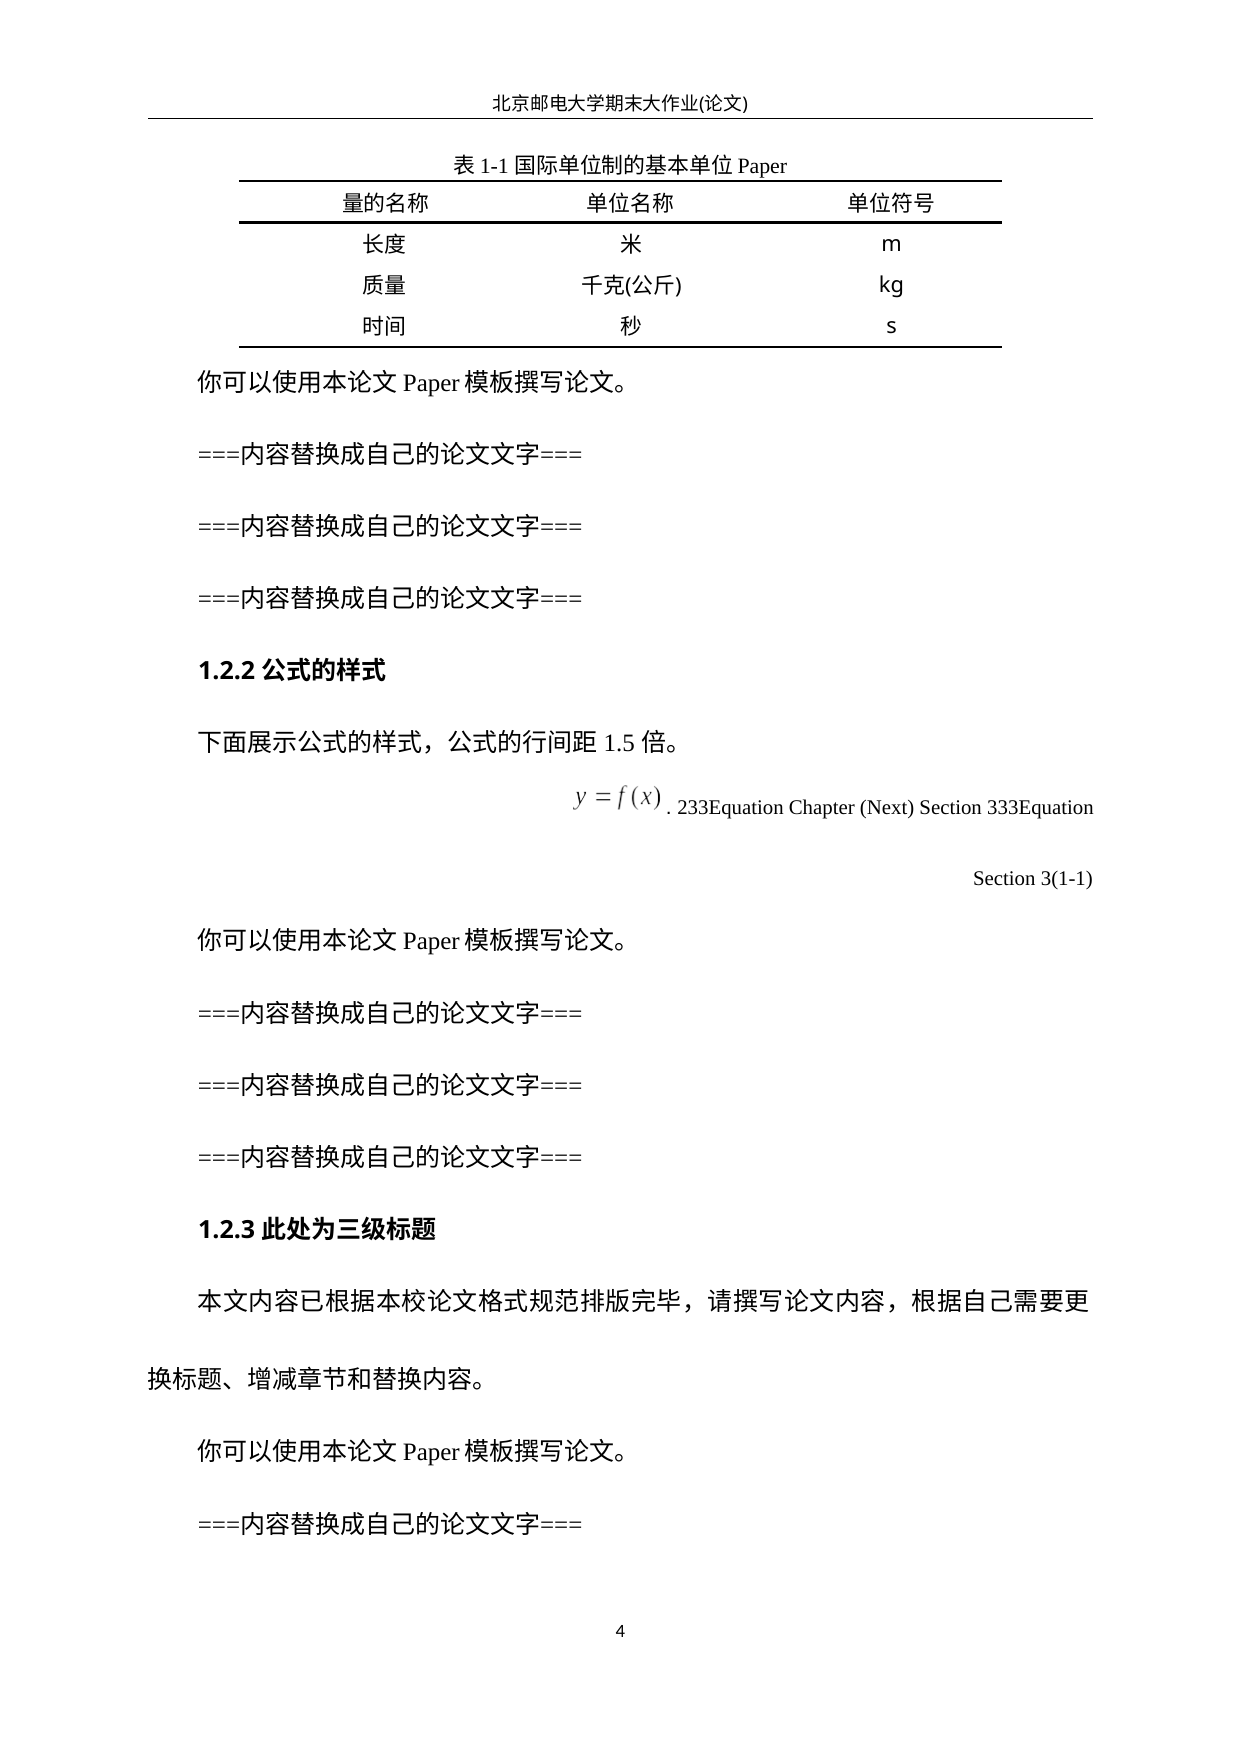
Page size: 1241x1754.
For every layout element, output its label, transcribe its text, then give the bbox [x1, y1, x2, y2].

text ===内容替换成自己的论文文字=== [148, 979, 1093, 1044]
text 表1-1 国际单位制的基本单位Paper [148, 148, 1093, 180]
text ===内容替换成自己的论文文字=== [148, 1490, 1093, 1555]
table_cell 千克(公斤) [480, 263, 731, 304]
table_cell m [731, 224, 1002, 263]
text ===内容替换成自己的论文文字=== [148, 492, 1093, 557]
text . (1-1) [148, 781, 1093, 894]
table_cell kg [731, 263, 1002, 304]
table_cell s [731, 304, 1002, 346]
subtitle 1.2.3 此处为三级标题 [148, 1195, 1093, 1260]
text ===内容替换成自己的论文文字=== [148, 1123, 1093, 1188]
text 你可以使用本论文Paper模板撰写论文。 [148, 1417, 1093, 1482]
text ===内容替换成自己的论文文字=== [148, 564, 1093, 629]
text ===内容替换成自己的论文文字=== [148, 1051, 1093, 1116]
text 你可以使用本论文Paper模板撰写论文。 [148, 348, 1093, 413]
table_header 单位名称 [480, 182, 731, 221]
table_cell 时间 [239, 304, 480, 346]
text 下面展示公式的样式，公式的行间距 1.5 倍。 [148, 708, 1093, 773]
subtitle 1.2.2 公式的样式 [148, 636, 1093, 701]
text 你可以使用本论文Paper模板撰写论文。 [148, 906, 1093, 971]
table_header 单位符号 [731, 182, 1002, 221]
table_cell 米 [480, 224, 731, 263]
text ===内容替换成自己的论文文字=== [148, 420, 1093, 485]
table_cell 秒 [480, 304, 731, 346]
table_header 量的名称 [239, 182, 480, 221]
table_cell 质量 [239, 263, 480, 304]
text 本文内容已根据本校论文格式规范排版完毕，请撰写论文内容，根据自己需要更换标题、增减章节和替换内容。 [148, 1267, 1093, 1410]
table_cell 长度 [239, 224, 480, 263]
